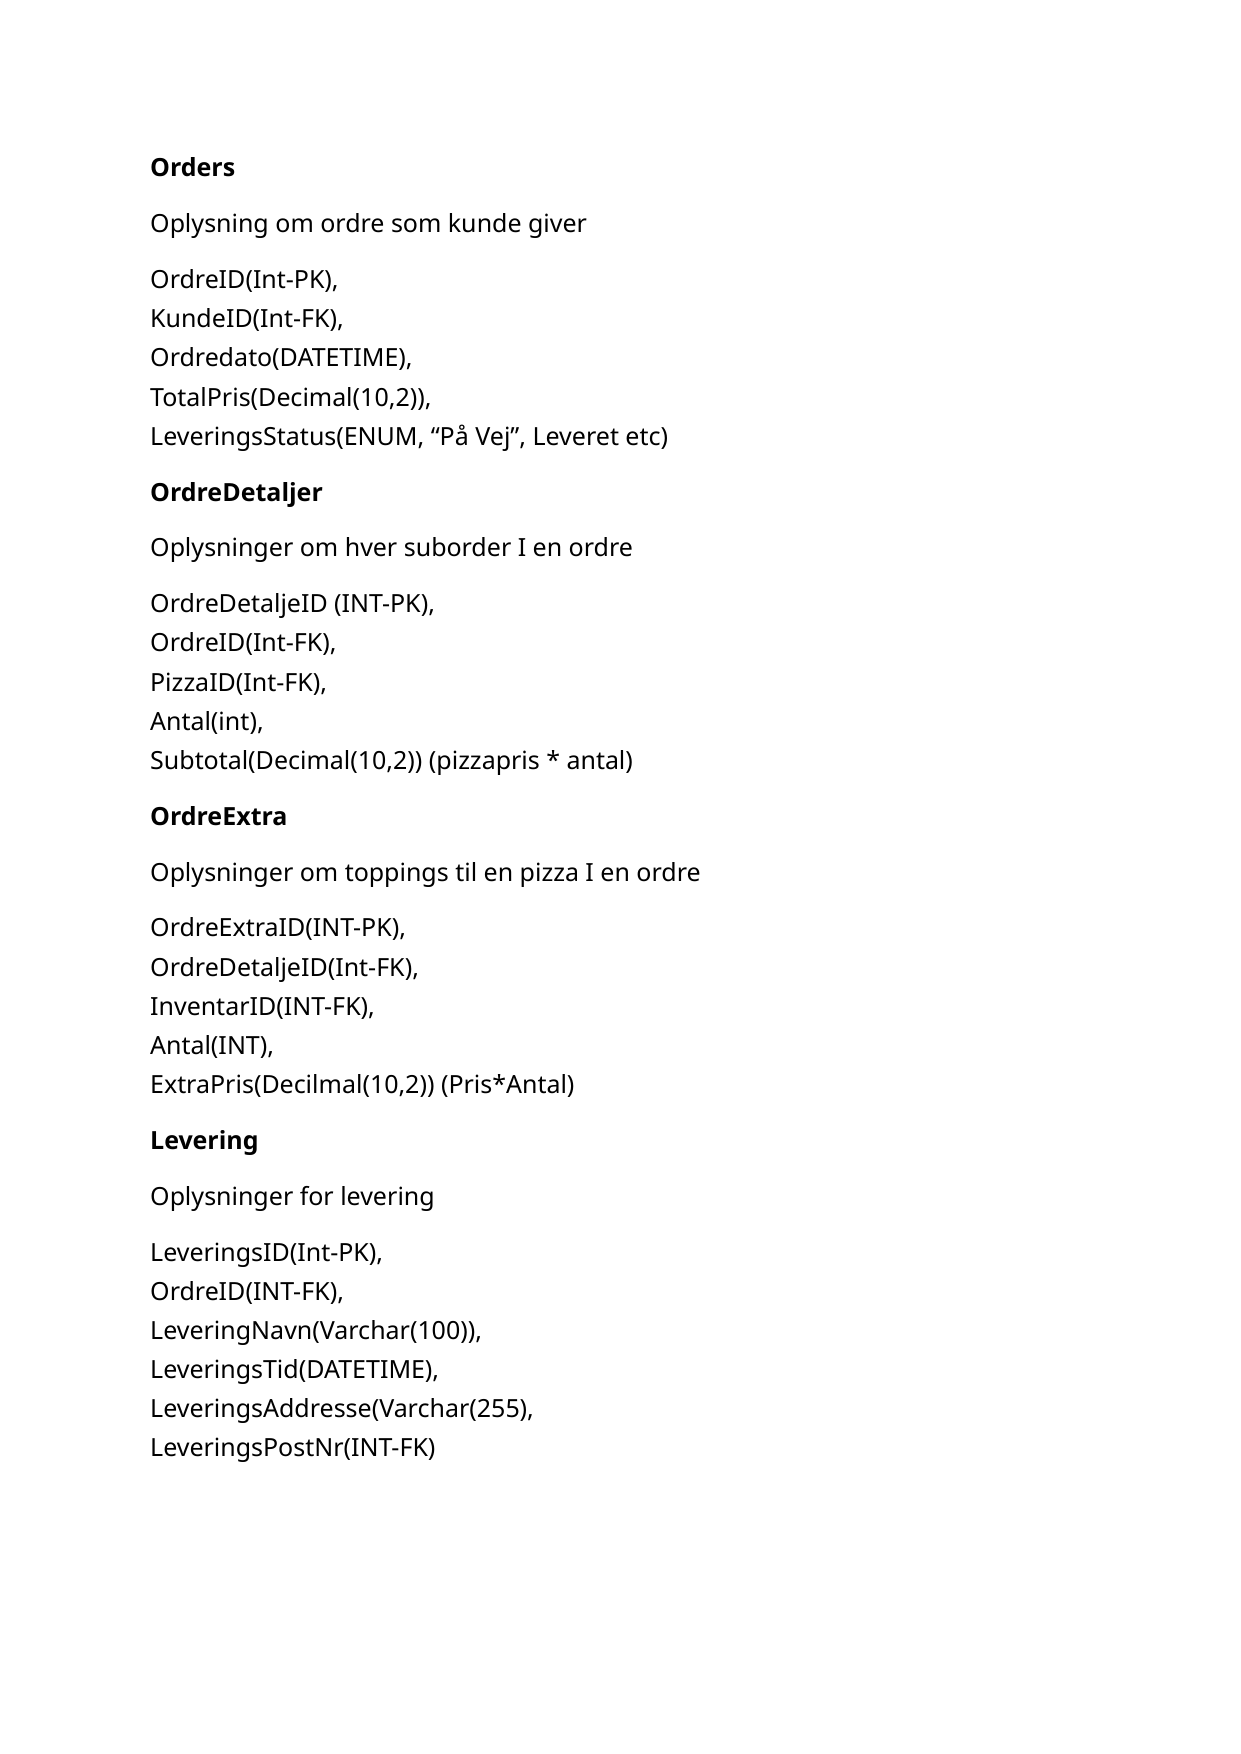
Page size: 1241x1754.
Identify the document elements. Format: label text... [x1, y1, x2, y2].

text OrdreExtra [150, 798, 1090, 832]
text Oplysninger om hver suborder I en ordre [150, 530, 1090, 564]
text Oplysning om ordre som kunde giver [150, 206, 1090, 240]
text LeveringsID(Int-PK), OrdreID(INT-FK), LeveringNavn(Varchar(100)), LeveringsTid(DATETIME), LeveringsAddresse(Varchar(255), LeveringsPostNr(INT-FK) [150, 1234, 1090, 1464]
text OrdreDetaljer [150, 474, 1090, 508]
text OrdreDetaljeID (INT-PK), OrdreID(Int-FK), PizzaID(Int-FK), Antal(int), Subtotal(Decimal(10,2)) (pizzapris * antal) [150, 586, 1090, 777]
text Oplysninger om toppings til en pizza I en ordre [150, 854, 1090, 888]
text OrdreID(Int-PK), KundeID(Int-FK), Ordredato(DATETIME), TotalPris(Decimal(10,2)), LeveringsStatus(ENUM, “På Vej”, Leveret etc) [150, 262, 1090, 452]
text OrdreExtraID(INT-PK), OrdreDetaljeID(Int-FK), InventarID(INT-FK), Antal(INT), ExtraPris(Decilmal(10,2)) (Pris*Antal) [150, 910, 1090, 1101]
text Oplysninger for levering [150, 1178, 1090, 1212]
text Levering [150, 1122, 1090, 1157]
text Orders [150, 150, 1090, 184]
